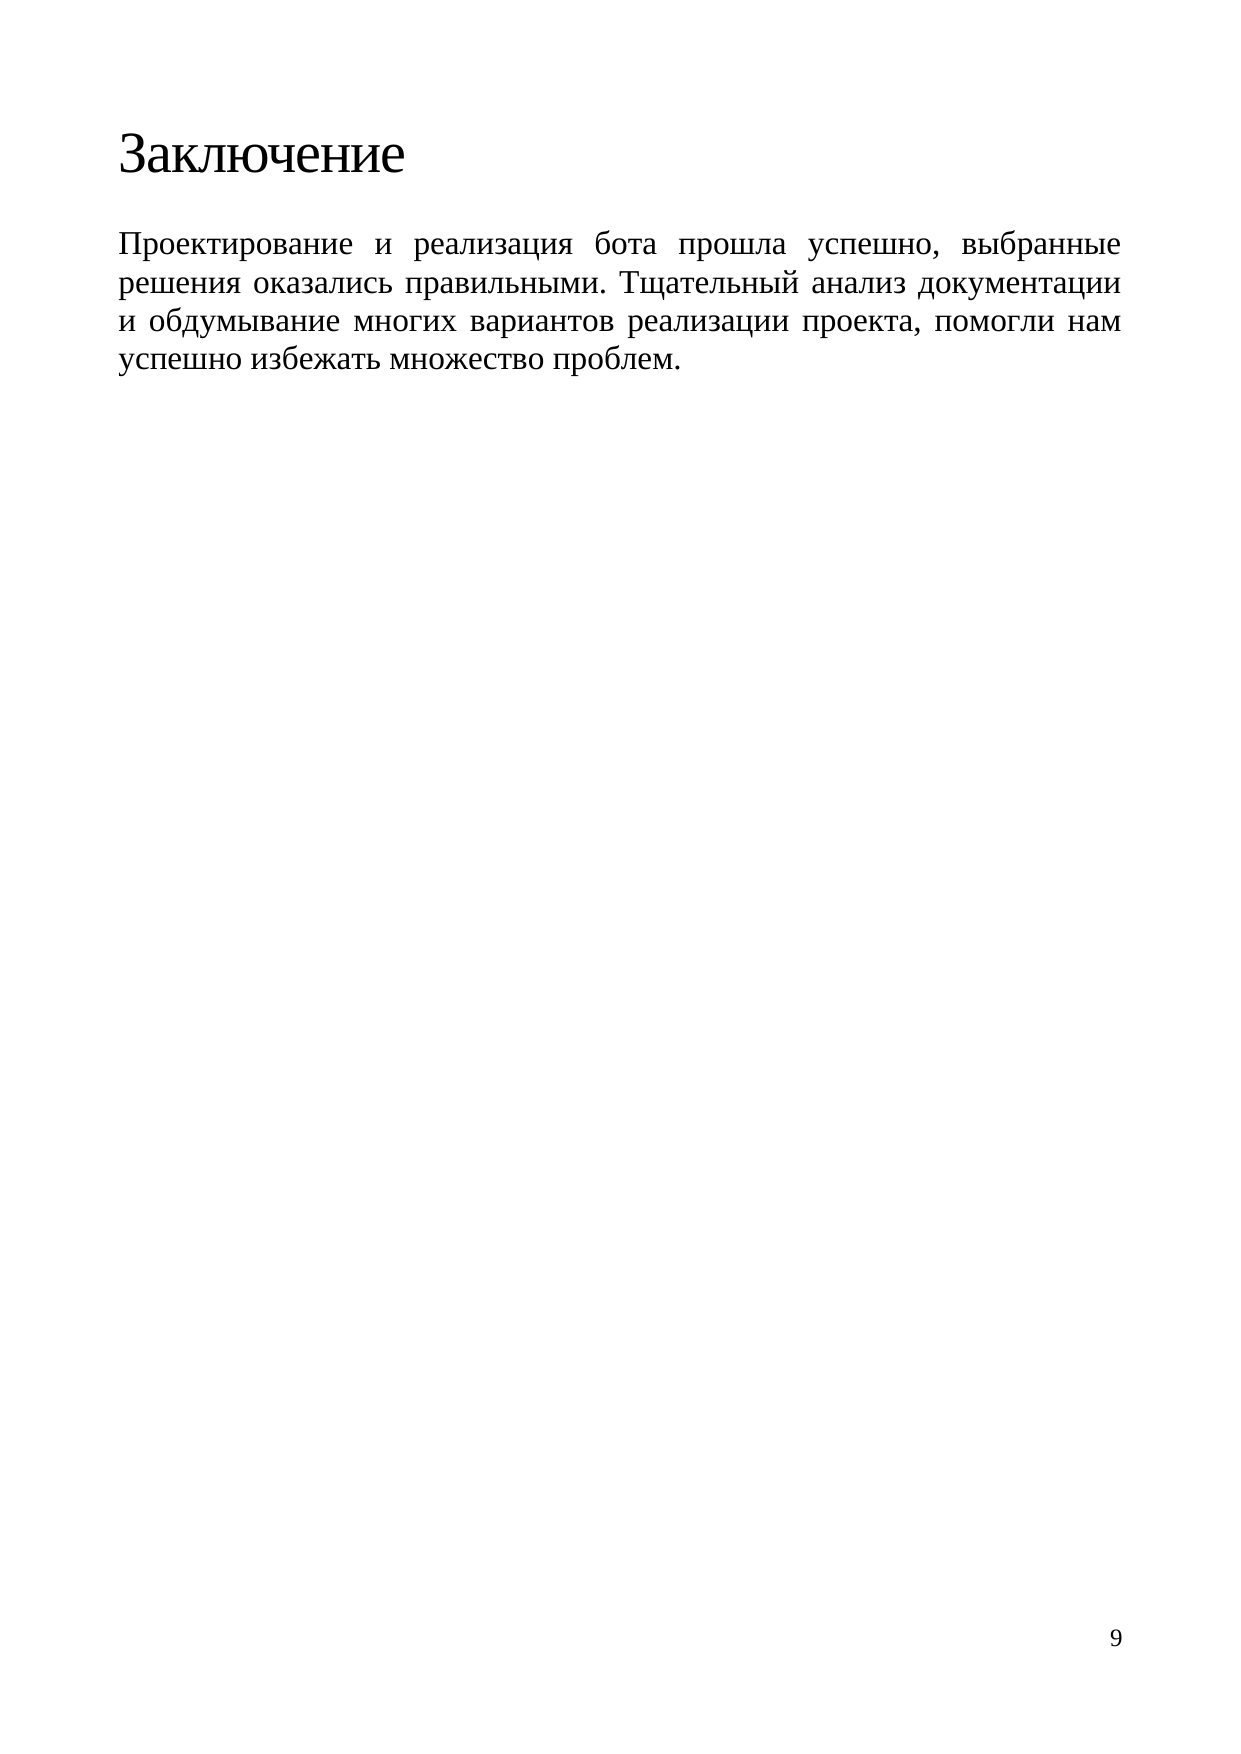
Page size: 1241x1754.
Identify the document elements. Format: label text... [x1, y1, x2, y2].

text Проектирование и реализация бота прошла успешно, выбранные решения оказались правильными. Тщательный анализ документации и обдумывание многих вариантов реализации проекта, помогли нам успешно избежать множество проблем. [118, 223, 1122, 377]
title Заключение [118, 118, 1122, 185]
